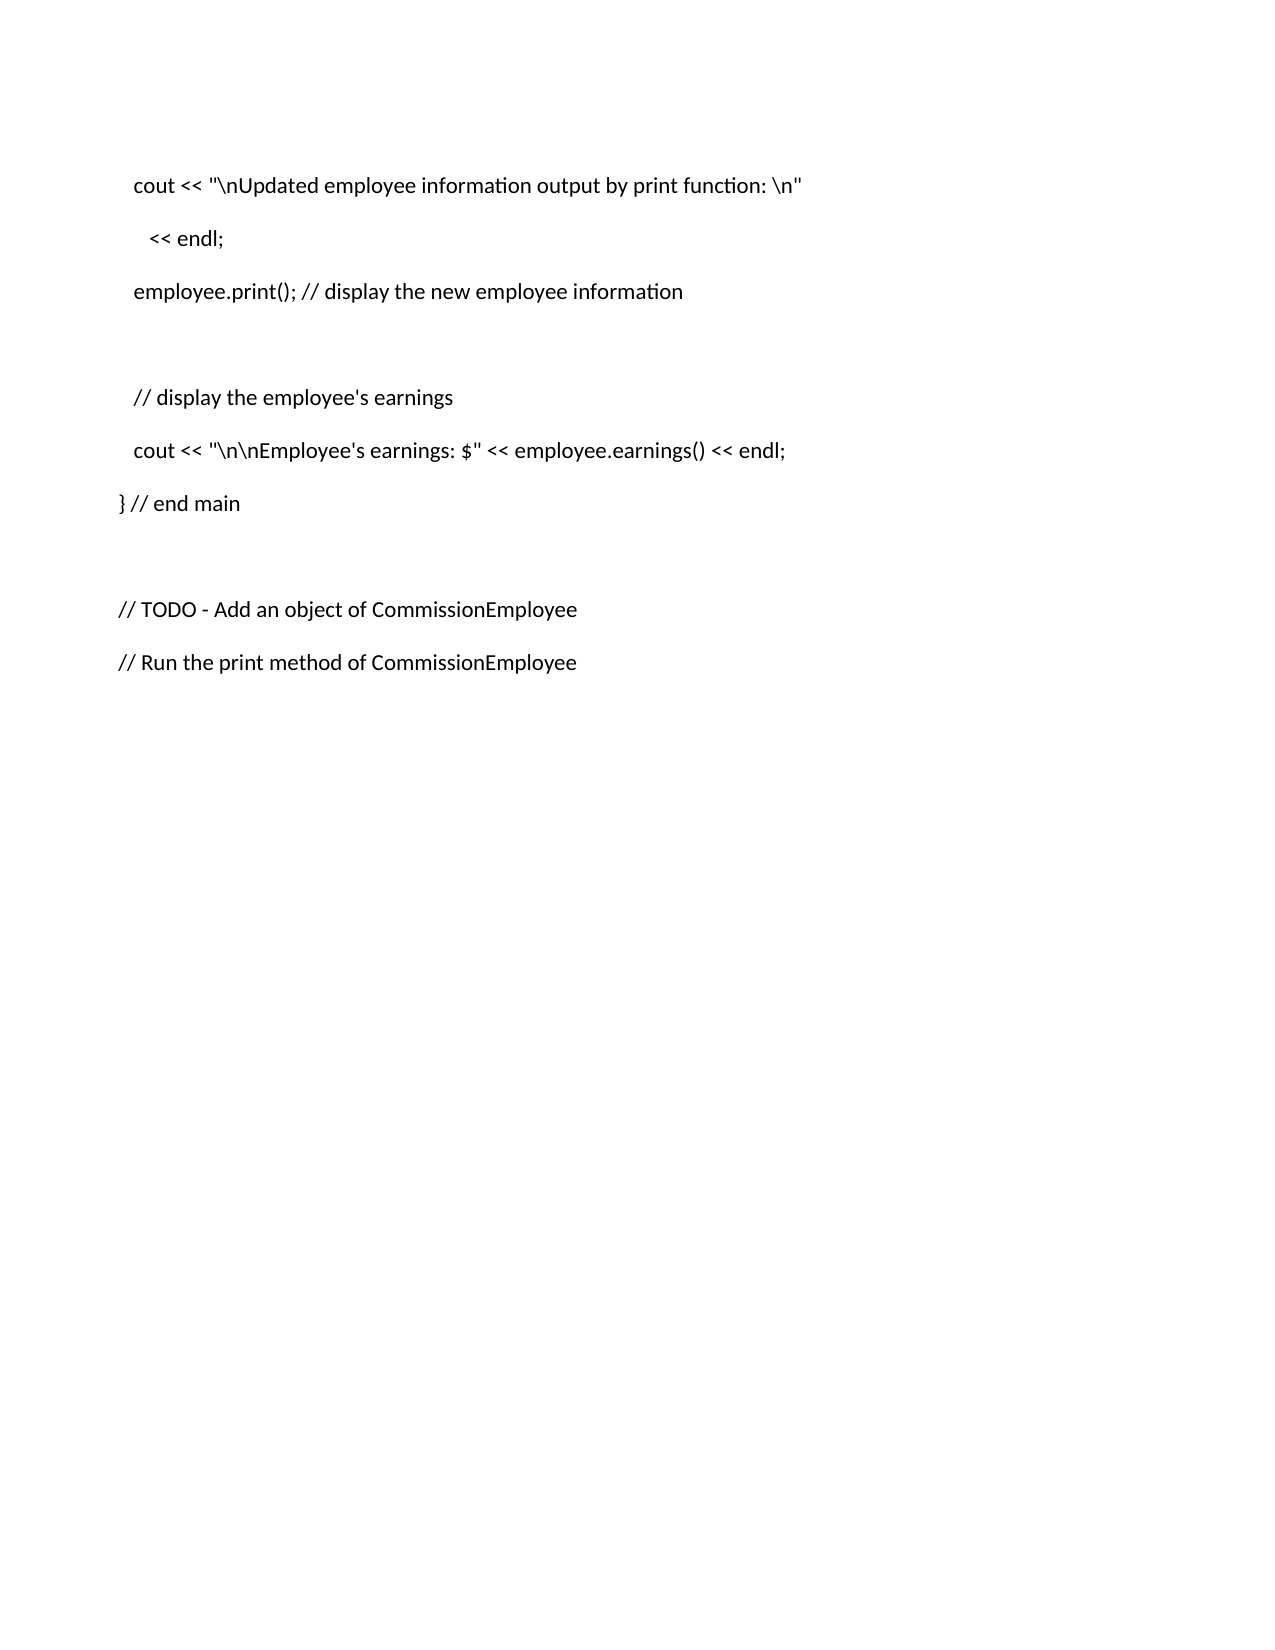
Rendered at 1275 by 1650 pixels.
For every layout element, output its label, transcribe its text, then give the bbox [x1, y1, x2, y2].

text cout << "\n\nEmployee's earnings: $" << employee.earnings() << endl; [118, 436, 1157, 464]
text employee.print(); // display the new employee information [118, 277, 1157, 305]
text } // end main [118, 489, 1157, 517]
text // Run the print method of CommissionEmployee [118, 648, 1157, 676]
text << endl; [118, 224, 1157, 252]
text // display the employee's earnings [118, 383, 1157, 411]
text // TODO - Add an object of CommissionEmployee [118, 595, 1157, 623]
text cout << "\nUpdated employee information output by print function: \n" [118, 171, 1157, 199]
